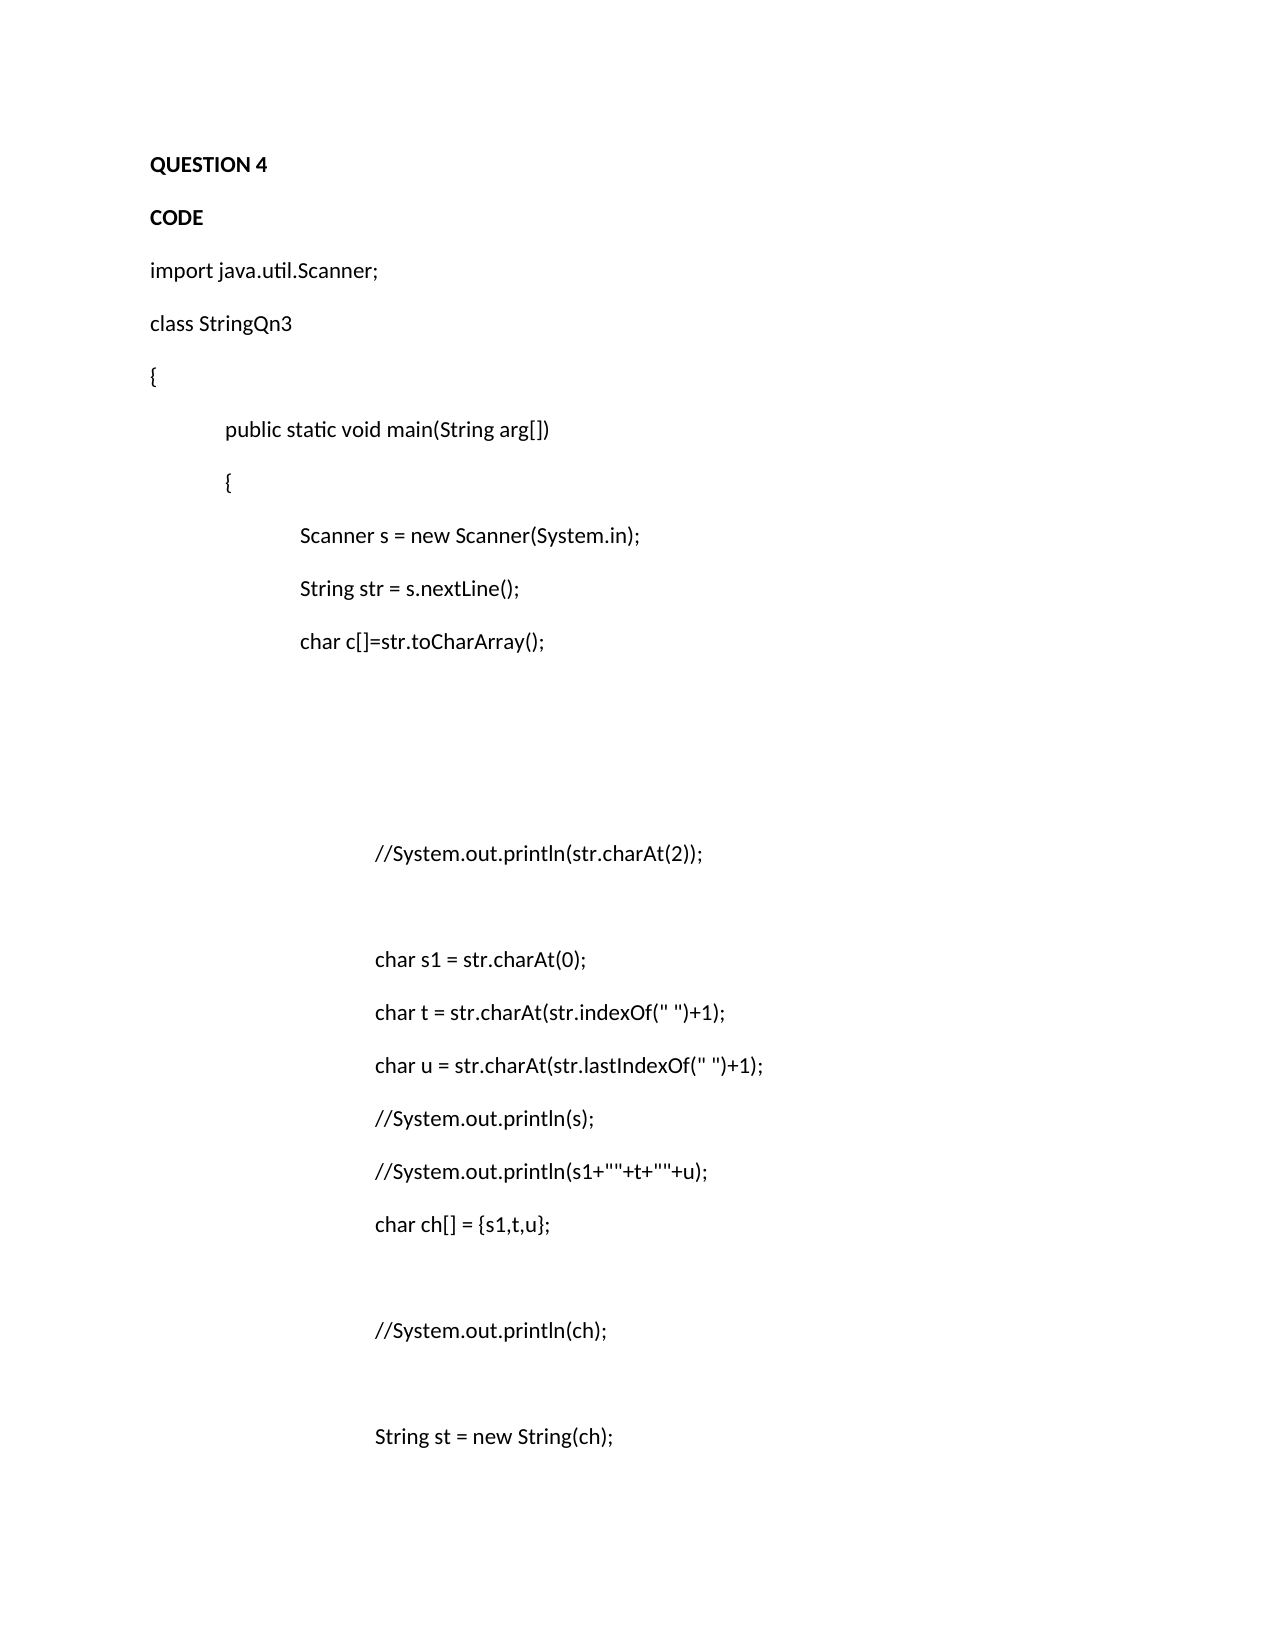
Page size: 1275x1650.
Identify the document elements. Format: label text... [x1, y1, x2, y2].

text class StringQn3 [150, 309, 1125, 337]
text String st = new String(ch); [150, 1422, 1125, 1451]
text //System.out.println(str.charAt(2)); [150, 839, 1125, 867]
text { [150, 362, 1125, 390]
text import java.util.Scanner; [150, 256, 1125, 284]
text String str = s.nextLine(); [150, 574, 1125, 602]
text { [150, 468, 1125, 496]
text //System.out.println(s1+""+t+""+u); [150, 1157, 1125, 1185]
text char ch[] = {s1,t,u}; [150, 1210, 1125, 1238]
text //System.out.println(ch); [150, 1316, 1125, 1344]
text CODE [150, 203, 1125, 231]
text Scanner s = new Scanner(System.in); [150, 521, 1125, 549]
text QUESTION 4 [150, 150, 1125, 178]
text char s1 = str.charAt(0); [150, 945, 1125, 973]
text char u = str.charAt(str.lastIndexOf(" ")+1); [150, 1051, 1125, 1079]
text char t = str.charAt(str.indexOf(" ")+1); [150, 998, 1125, 1026]
text //System.out.println(s); [150, 1104, 1125, 1132]
text char c[]=str.toCharArray(); [150, 627, 1125, 655]
text public static void main(String arg[]) [150, 415, 1125, 443]
